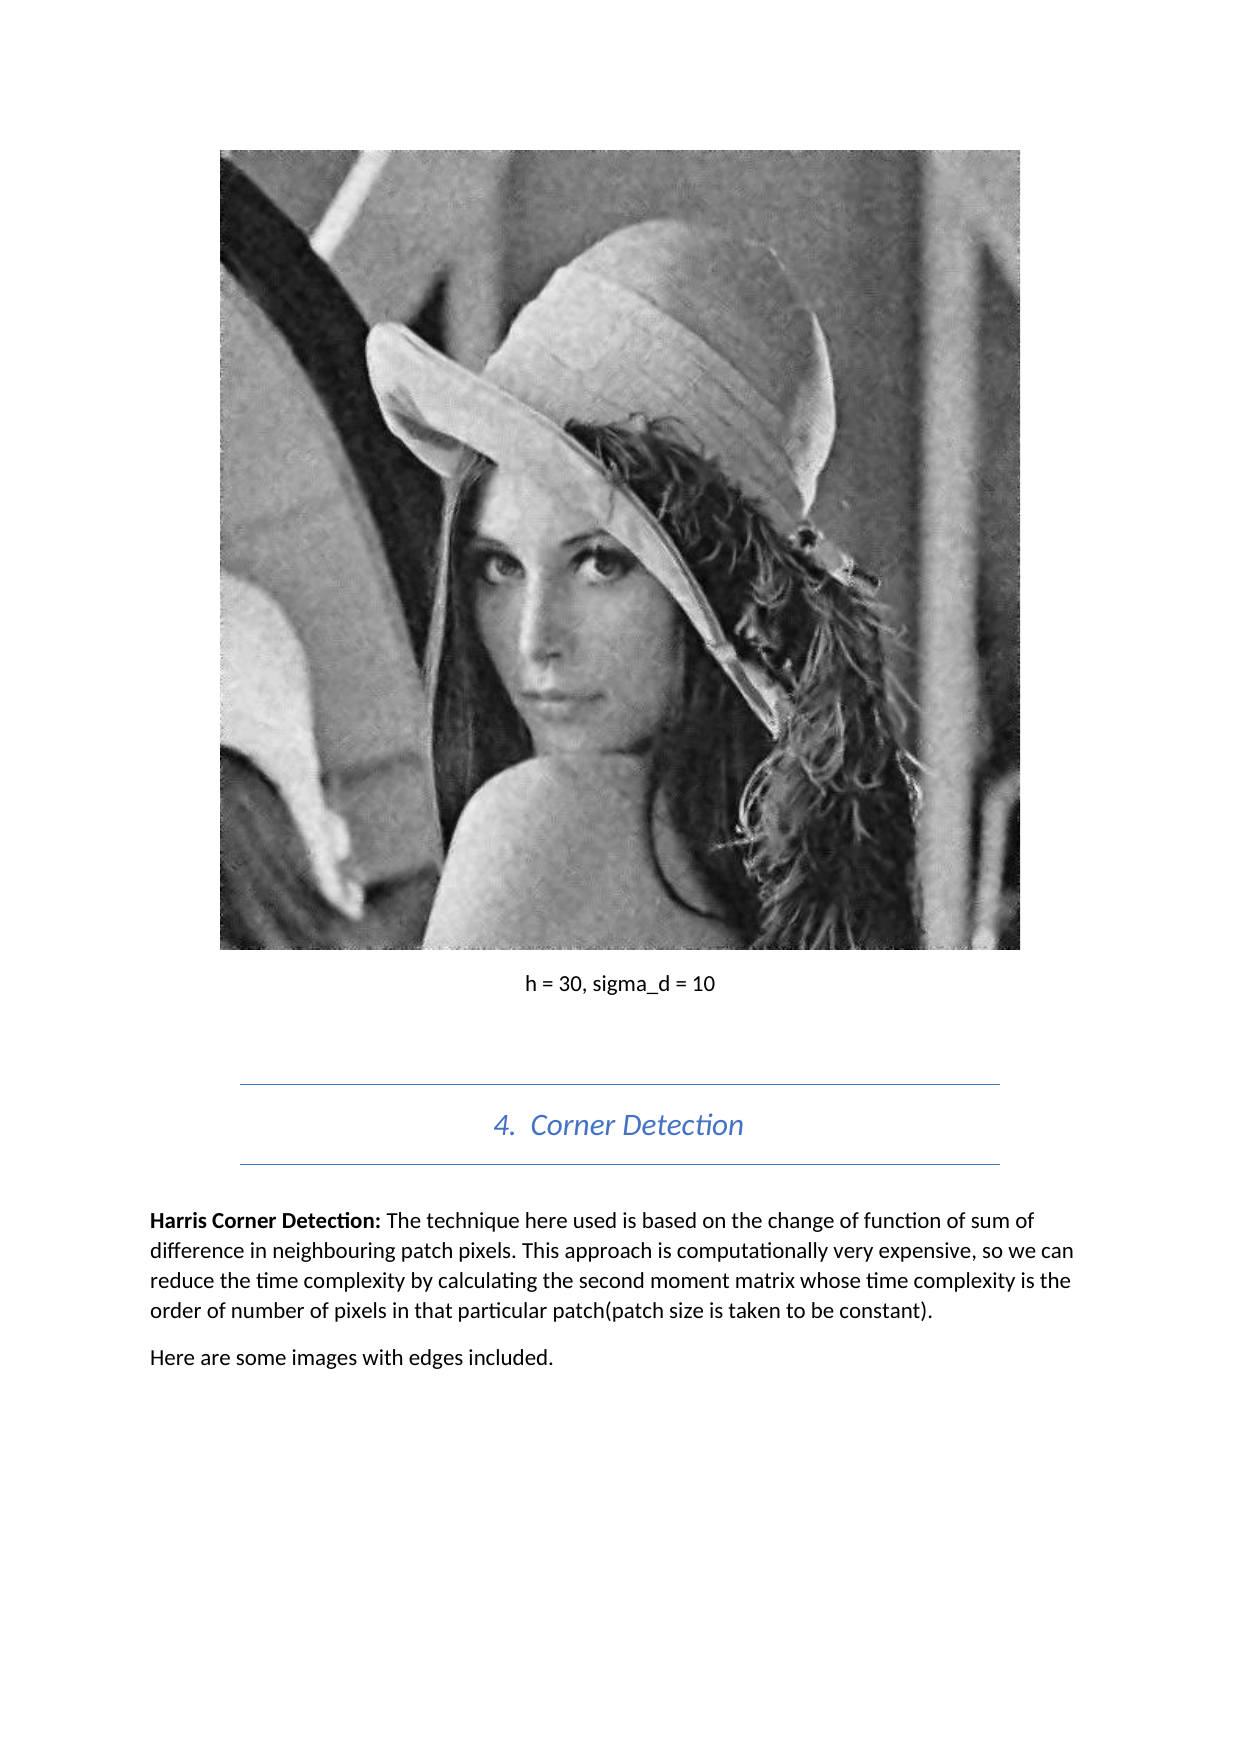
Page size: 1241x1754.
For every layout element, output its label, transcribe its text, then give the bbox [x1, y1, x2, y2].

list Corner Detection [240, 1085, 1000, 1164]
text Harris Corner Detection: The technique here used is based on the change of function of sum of difference in neighbouring patch pixels. This approach is computationally very expensive, so we can reduce the time complexity by calculating the second moment matrix whose time complexity is the order of number of pixels in that particular patch(patch size is taken to be constant). [150, 1206, 1090, 1324]
text h = 30, sigma_d = 10 [150, 969, 1090, 997]
text Here are some images with edges included. [150, 1343, 1090, 1371]
picture [220, 150, 1020, 950]
